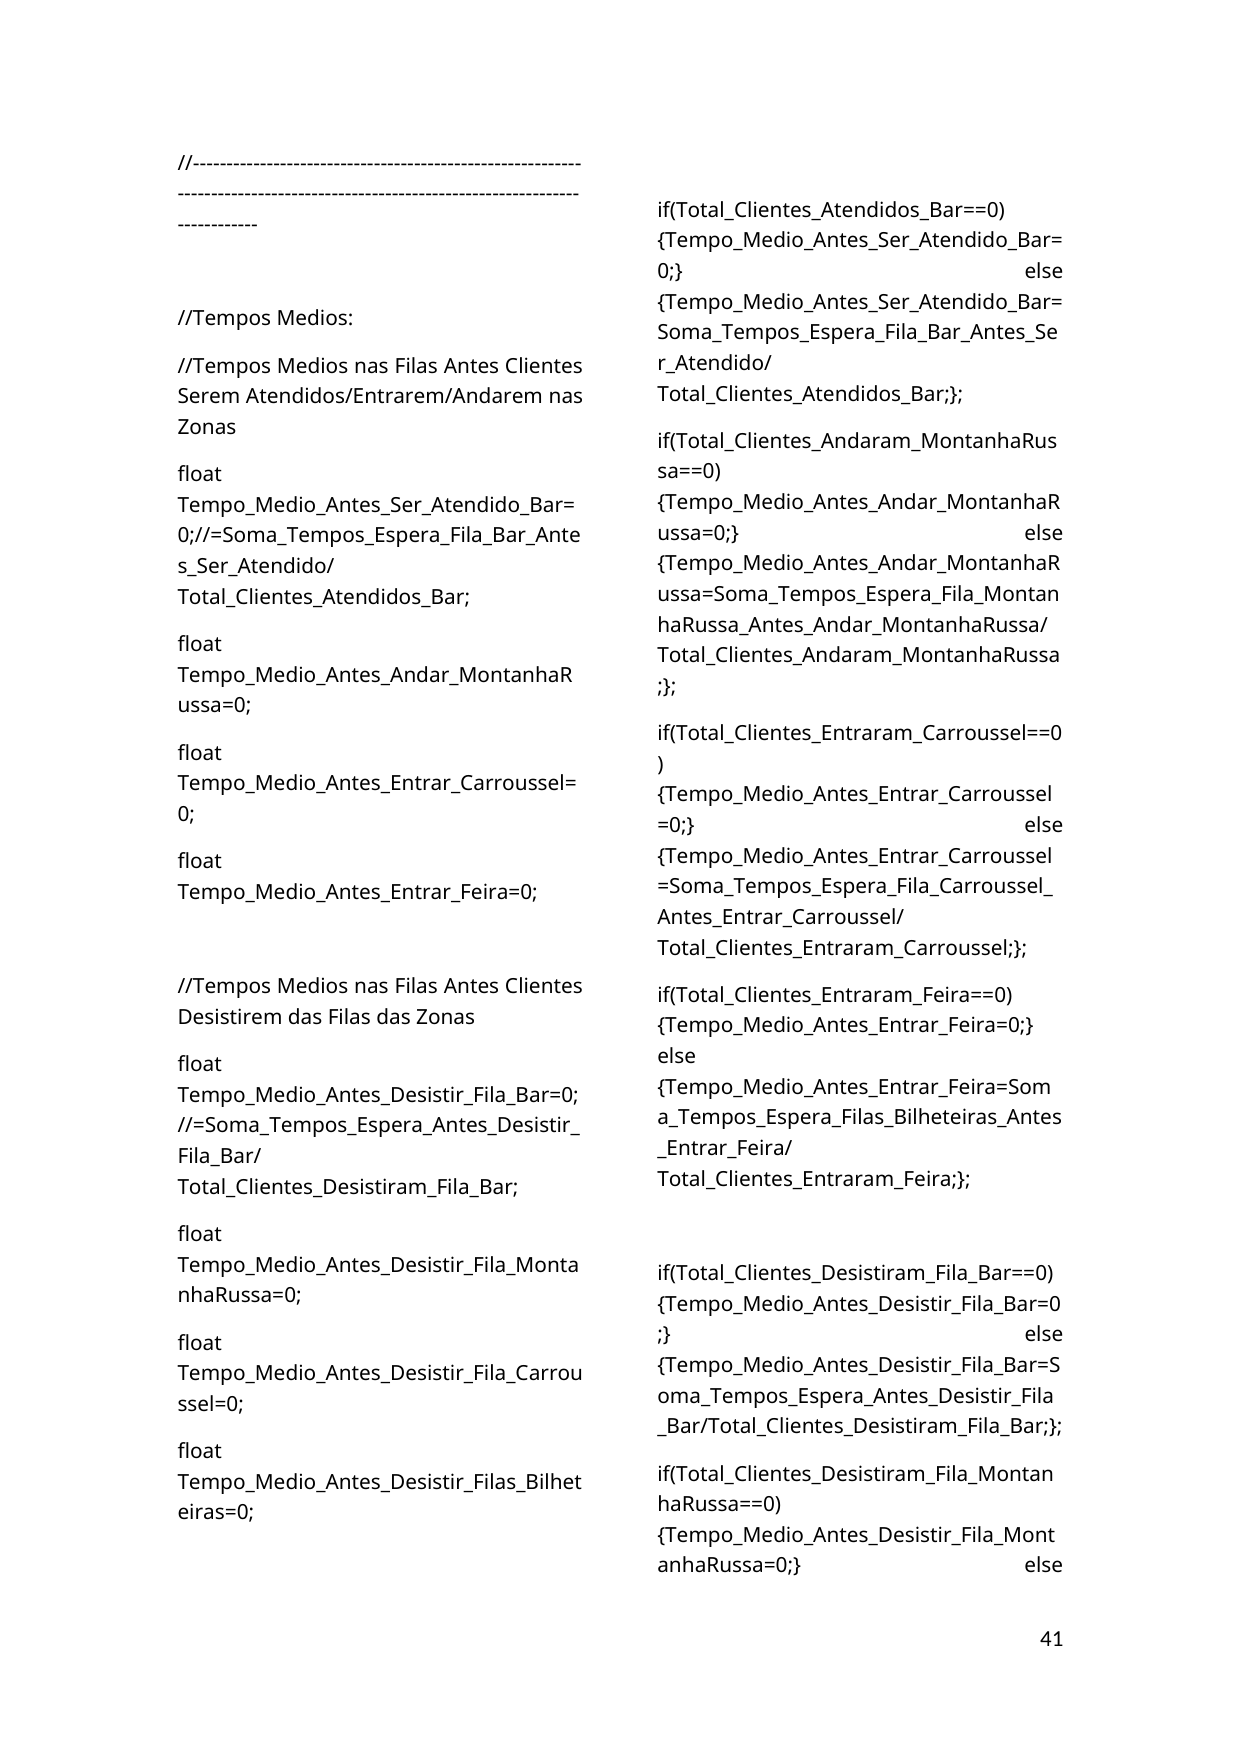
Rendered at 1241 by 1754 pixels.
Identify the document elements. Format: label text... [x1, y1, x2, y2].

text float Tempo_Medio_Antes_Entrar_Feira=0; [177, 846, 583, 905]
text float Tempo_Medio_Antes_Andar_MontanhaRussa=0; [177, 629, 583, 719]
text if(Total_Clientes_Atendidos_Bar==0) {Tempo_Medio_Antes_Ser_Atendido_Bar=0;} else {Tempo_Medio_Antes_Ser_Atendido_Bar=Soma_Tempos_Espera_Fila_Bar_Antes_Ser_Atendido/Total_Clientes_Atendidos_Bar;}; [657, 195, 1063, 407]
text float Tempo_Medio_Antes_Desistir_Fila_Bar=0;//=Soma_Tempos_Espera_Antes_Desistir_Fila_Bar/Total_Clientes_Desistiram_Fila_Bar; [177, 1049, 583, 1200]
text //Tempos Medios nas Filas Antes Clientes Serem Atendidos/Entrarem/Andarem nas Zonas [177, 351, 583, 440]
text float Tempo_Medio_Antes_Desistir_Filas_Bilheteiras=0; [177, 1436, 583, 1526]
text float Tempo_Medio_Antes_Ser_Atendido_Bar=0;//=Soma_Tempos_Espera_Fila_Bar_Antes_Ser_Atendido/Total_Clientes_Atendidos_Bar; [177, 459, 583, 610]
text float Tempo_Medio_Antes_Desistir_Fila_Carroussel=0; [177, 1328, 583, 1417]
text if(Total_Clientes_Entraram_Carroussel==0) {Tempo_Medio_Antes_Entrar_Carroussel=0;} else {Tempo_Medio_Antes_Entrar_Carroussel=Soma_Tempos_Espera_Fila_Carroussel_Antes_Entrar_Carroussel/Total_Clientes_Entraram_Carroussel;}; [657, 718, 1063, 961]
text float Tempo_Medio_Antes_Desistir_Fila_MontanhaRussa=0; [177, 1219, 583, 1309]
text //---------------------------------------------------------------------------------------------------------------------------------- [177, 148, 583, 237]
text //Tempos Medios: [177, 303, 583, 332]
text if(Total_Clientes_Entraram_Feira==0) {Tempo_Medio_Antes_Entrar_Feira=0;} else {Tempo_Medio_Antes_Entrar_Feira=Soma_Tempos_Espera_Filas_Bilheteiras_Antes_Entrar_Feira/Total_Clientes_Entraram_Feira;}; [657, 980, 1063, 1192]
text if(Total_Clientes_Desistiram_Fila_Bar==0) {Tempo_Medio_Antes_Desistir_Fila_Bar=0;} else {Tempo_Medio_Antes_Desistir_Fila_Bar=Soma_Tempos_Espera_Antes_Desistir_Fila_Bar/Total_Clientes_Desistiram_Fila_Bar;}; [657, 1258, 1063, 1440]
text float Tempo_Medio_Antes_Entrar_Carroussel=0; [177, 738, 583, 827]
text if(Total_Clientes_Andaram_MontanhaRussa==0) {Tempo_Medio_Antes_Andar_MontanhaRussa=0;} else {Tempo_Medio_Antes_Andar_MontanhaRussa=Soma_Tempos_Espera_Fila_MontanhaRussa_Antes_Andar_MontanhaRussa/Total_Clientes_Andaram_MontanhaRussa;}; [657, 426, 1063, 699]
text //Tempos Medios nas Filas Antes Clientes Desistirem das Filas das Zonas [177, 971, 583, 1030]
